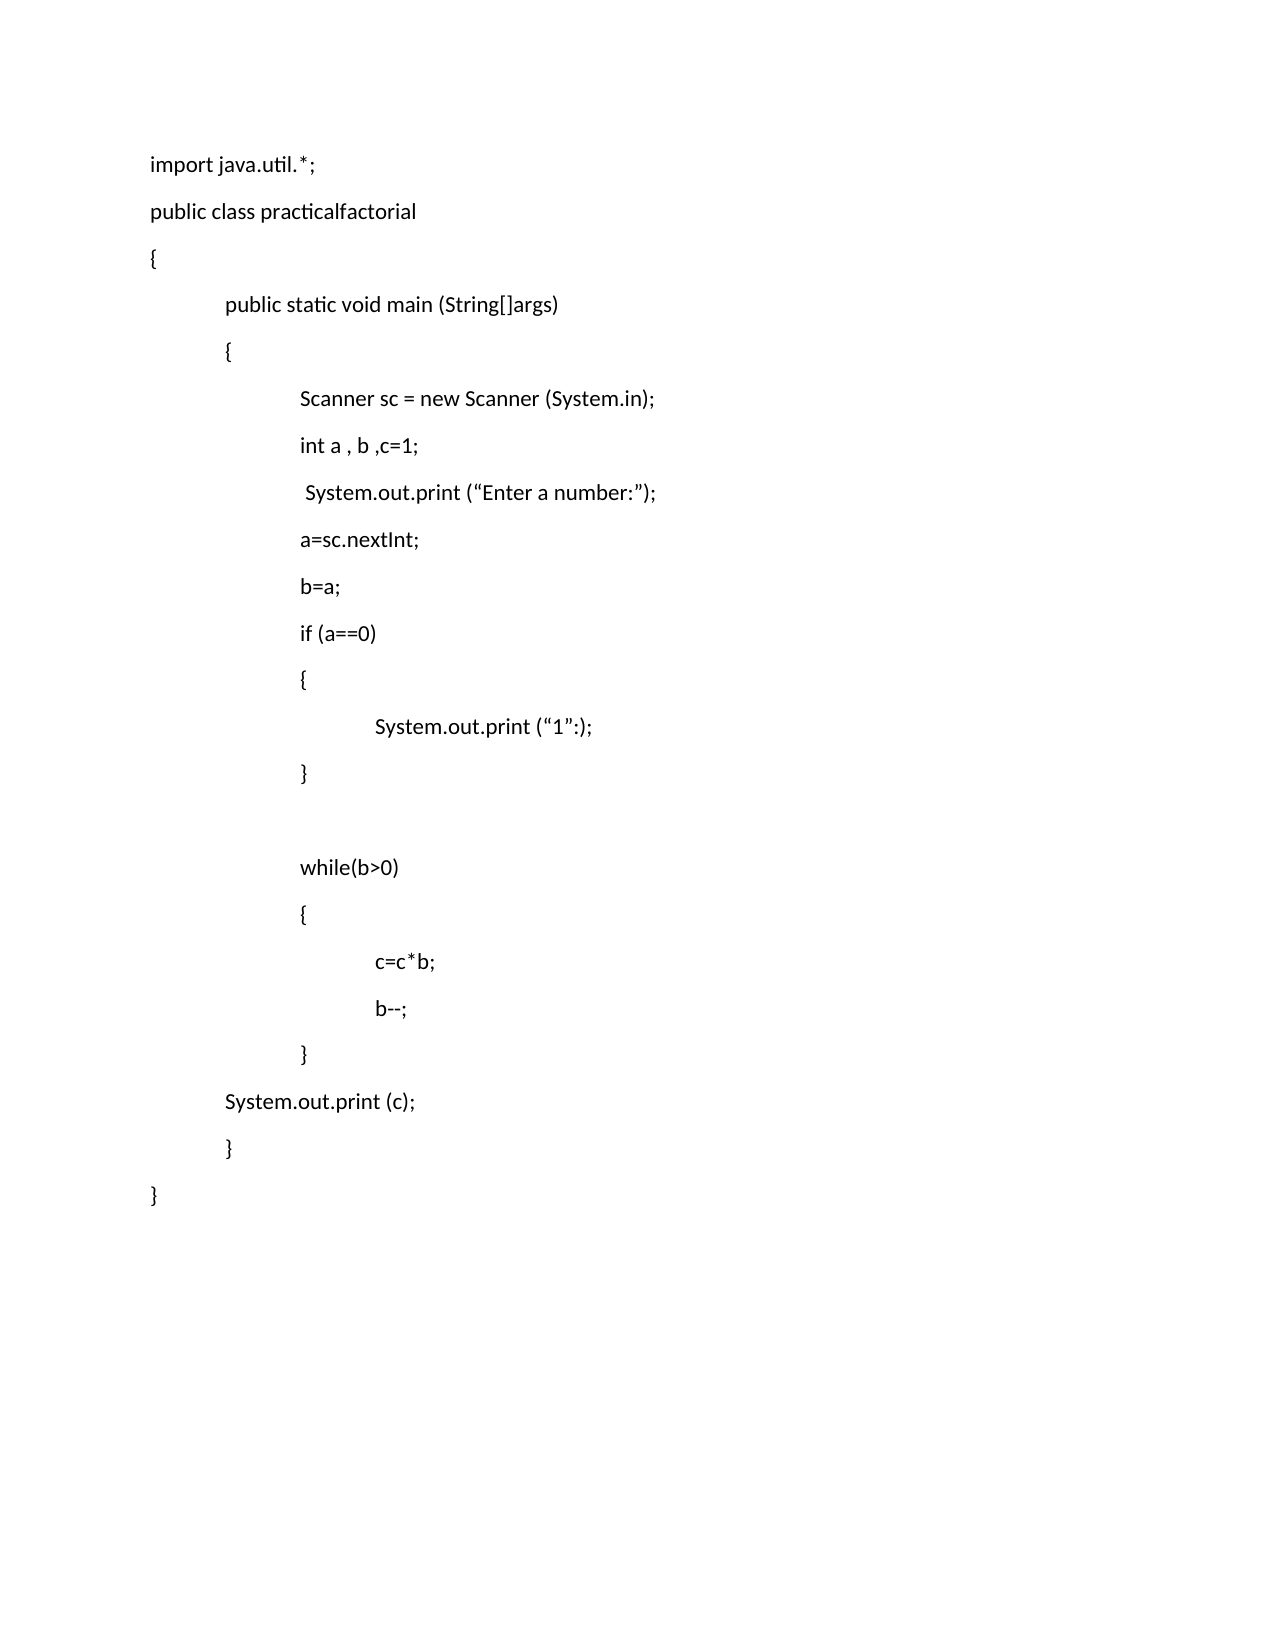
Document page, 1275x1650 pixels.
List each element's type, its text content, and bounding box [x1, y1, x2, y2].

text { [225, 900, 1125, 928]
text while(b>0) [150, 853, 1125, 881]
text int a , b ,c=1; [150, 431, 1125, 459]
text { [150, 337, 1125, 366]
text a=sc.nextInt; [150, 525, 1125, 553]
text System.out.print (c); [150, 1087, 1125, 1116]
text { [150, 244, 1125, 272]
text import java.util.*; [150, 150, 1125, 178]
text b=a; [150, 572, 1125, 600]
text } [150, 1181, 1125, 1209]
text public class practicalfactorial [150, 197, 1125, 225]
text } [150, 1134, 1125, 1162]
text if (a==0) [225, 619, 1125, 647]
text } [225, 759, 1125, 787]
text System.out.print (“Enter a number:”); [150, 478, 1125, 506]
text c=c*b; [150, 947, 1125, 975]
text public static void main (String[]args) [150, 291, 1125, 319]
text System.out.print (“1”:); [150, 712, 1125, 741]
text Scanner sc = new Scanner (System.in); [150, 384, 1125, 412]
text { [225, 666, 1125, 694]
text } [225, 1041, 1125, 1069]
text b--; [150, 994, 1125, 1022]
